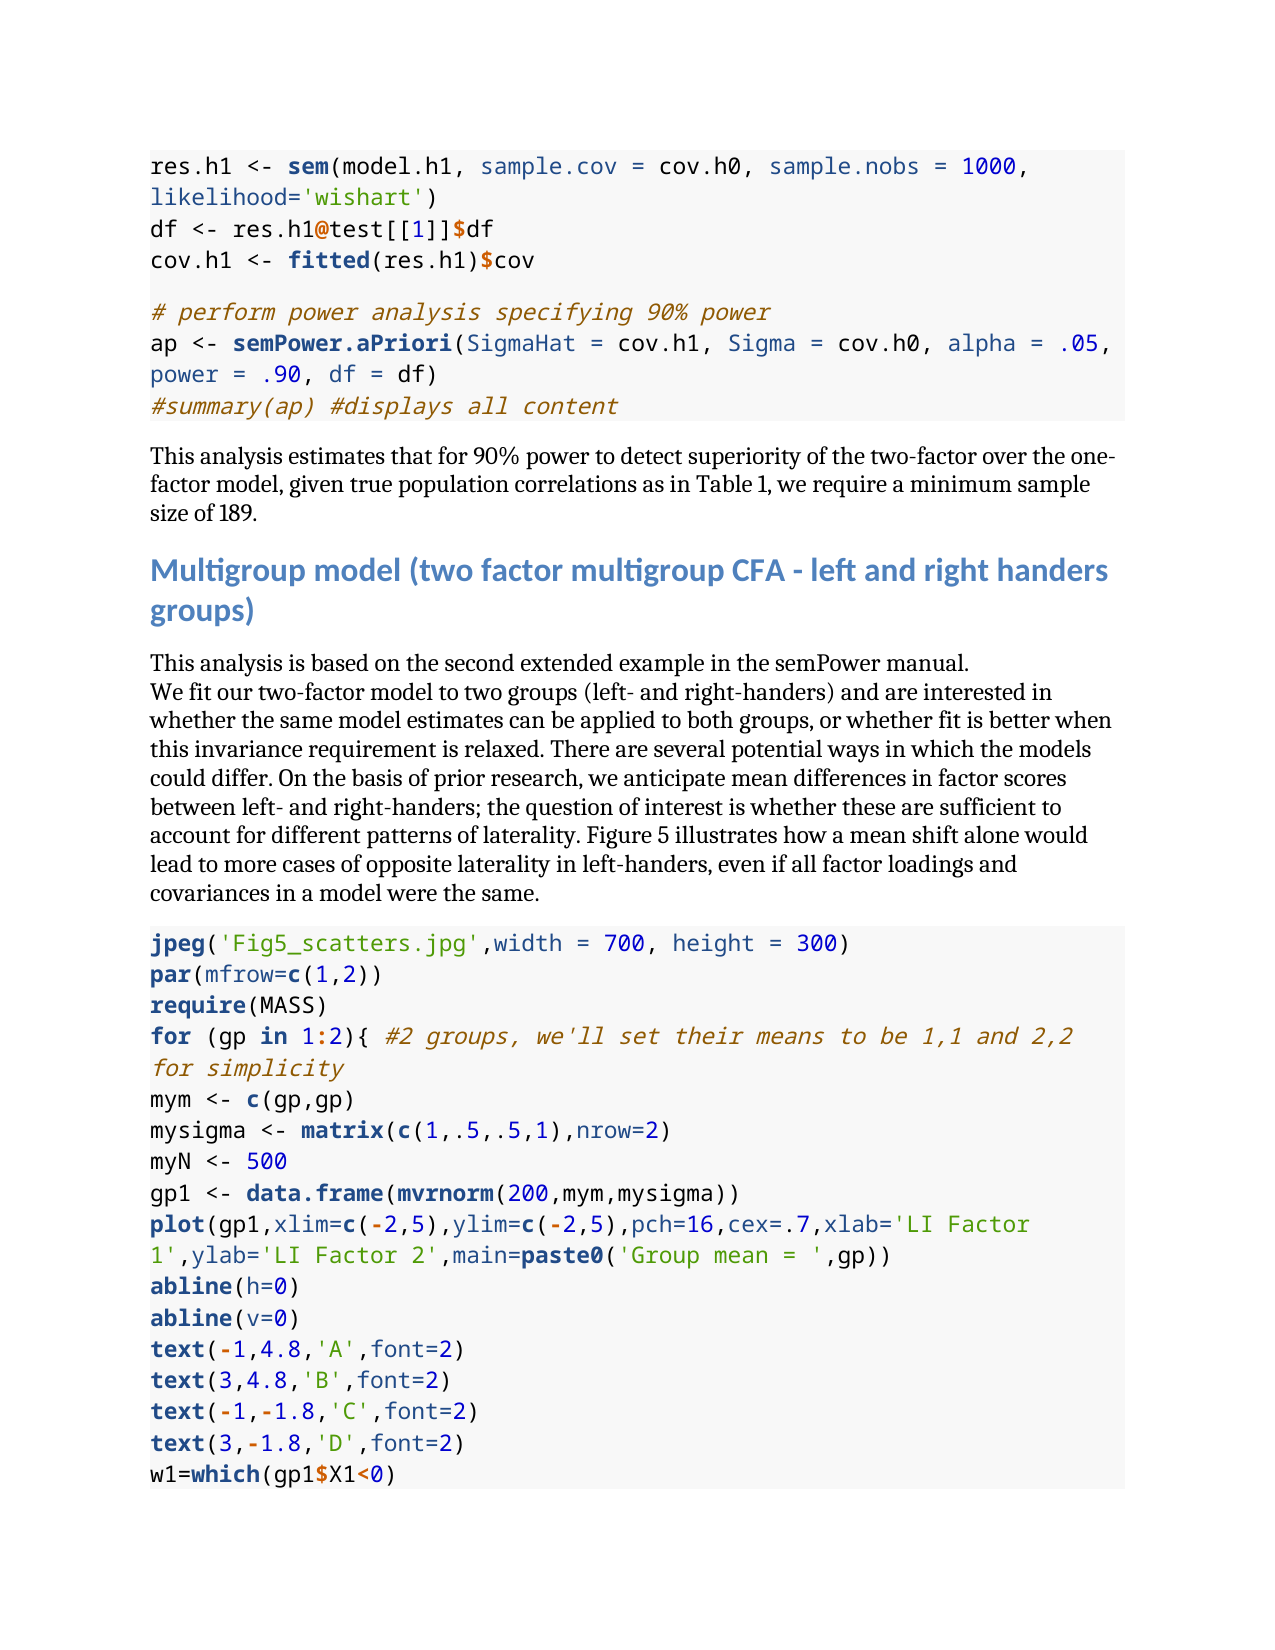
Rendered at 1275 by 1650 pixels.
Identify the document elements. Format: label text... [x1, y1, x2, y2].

text # perform power analysis specifying 90% power ap <- semPower.aPriori(SigmaHat = cov.h1, Sigma = cov.h0, alpha = .05, power = .90, df = df) #summary(ap) #displays all content [150, 296, 1125, 421]
text This analysis estimates that for 90% power to detect superiority of the two-factor over the one-factor model, given true population correlations as in Table 1, we require a minimum sample size of 189. [150, 442, 1125, 528]
subtitle Multigroup model (two factor multigroup CFA - left and right handers groups) [150, 549, 1125, 630]
text This analysis is based on the second extended example in the semPower manual. We fit our two-factor model to two groups (left- and right-handers) and are interested in whether the same model estimates can be applied to both groups, or whether fit is better when this invariance requirement is relaxed. There are several potential ways in which the models could differ. On the basis of prior research, we anticipate mean differences in factor scores between left- and right-handers; the question of interest is whether these are sufficient to account for different patterns of laterality. Figure 5 illustrates how a mean shift alone would lead to more cases of opposite laterality in left-handers, even if all factor loadings and covariances in a model were the same. [150, 649, 1125, 908]
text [150, 150, 1125, 275]
